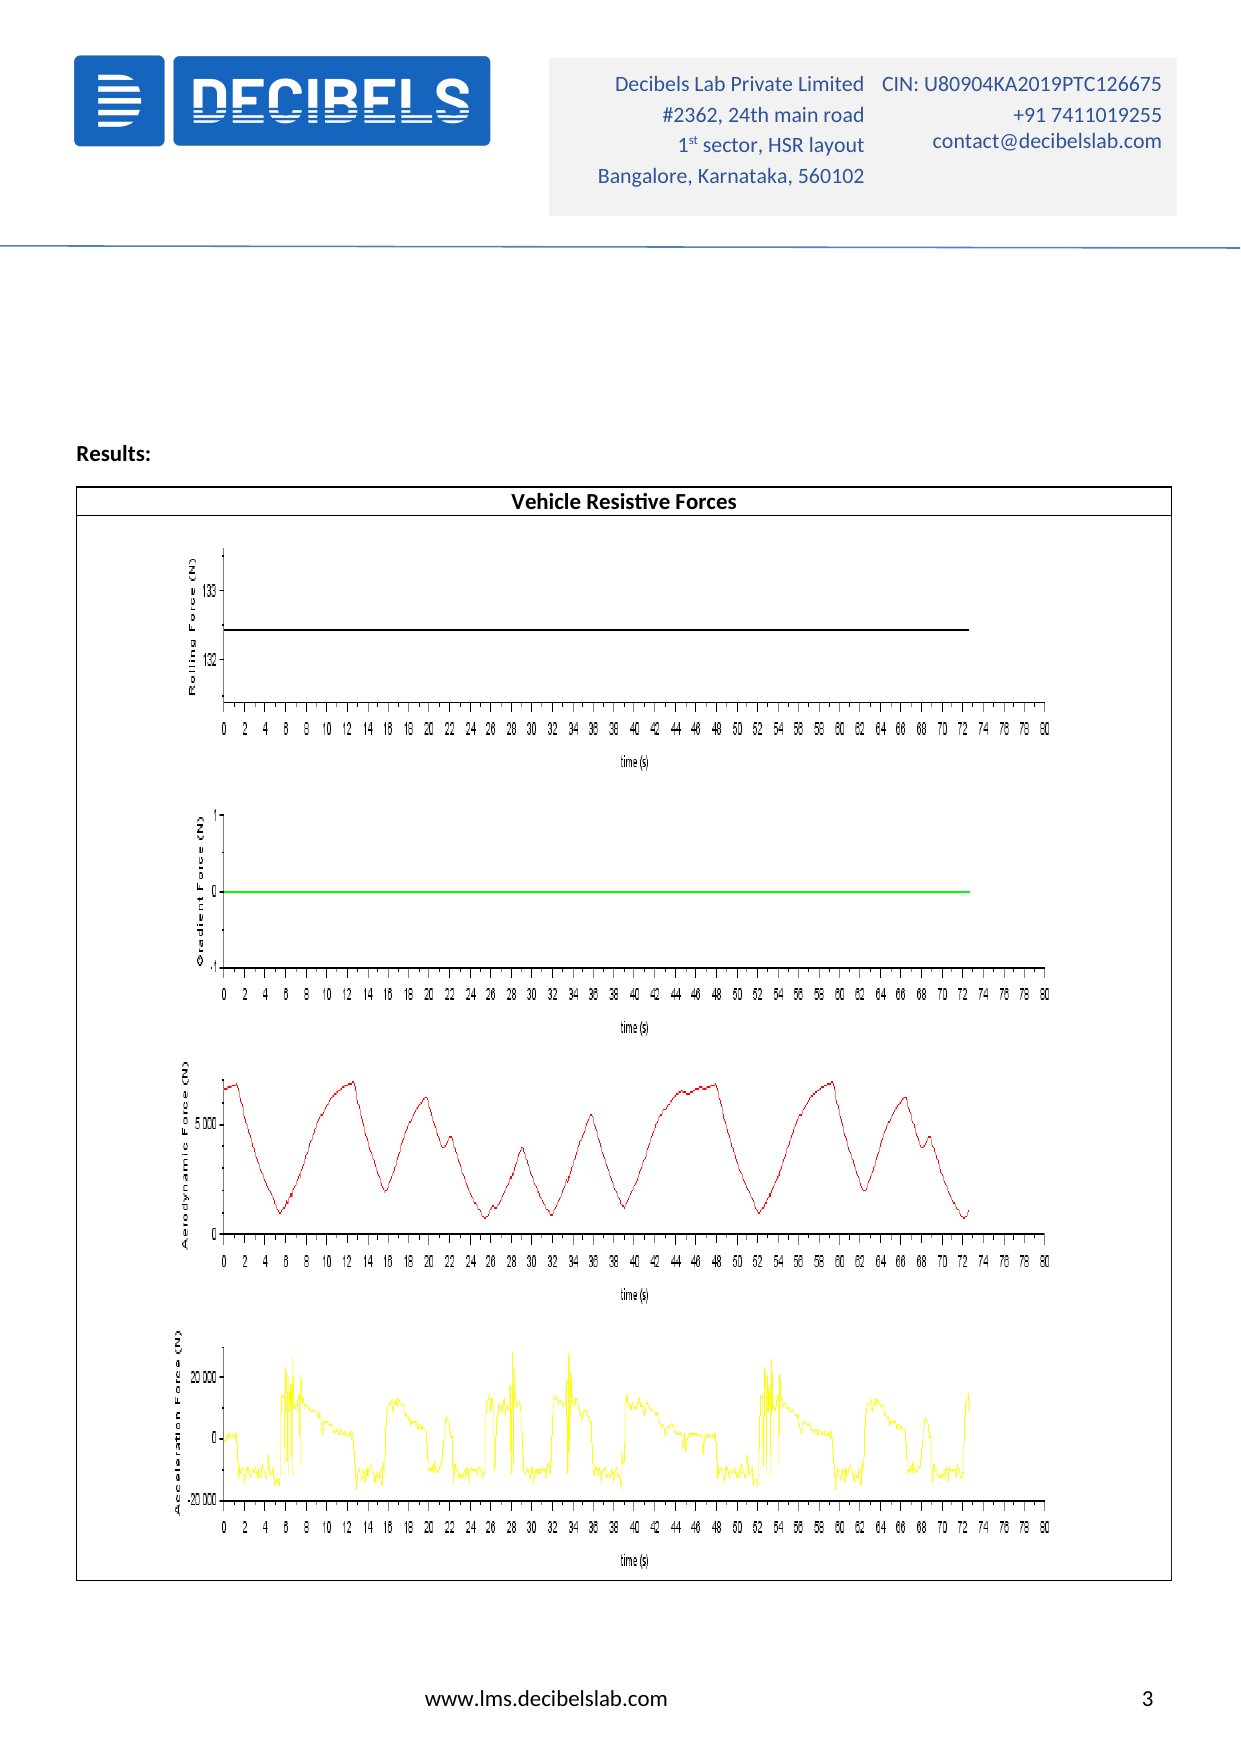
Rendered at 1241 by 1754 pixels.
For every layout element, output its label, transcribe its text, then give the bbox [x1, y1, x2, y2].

table_header Vehicle Resistive Forces [77, 488, 1171, 515]
picture [87, 516, 1172, 1580]
text Results: [76, 439, 1172, 467]
picture [68, 27, 498, 170]
table_cell [77, 516, 87, 1579]
